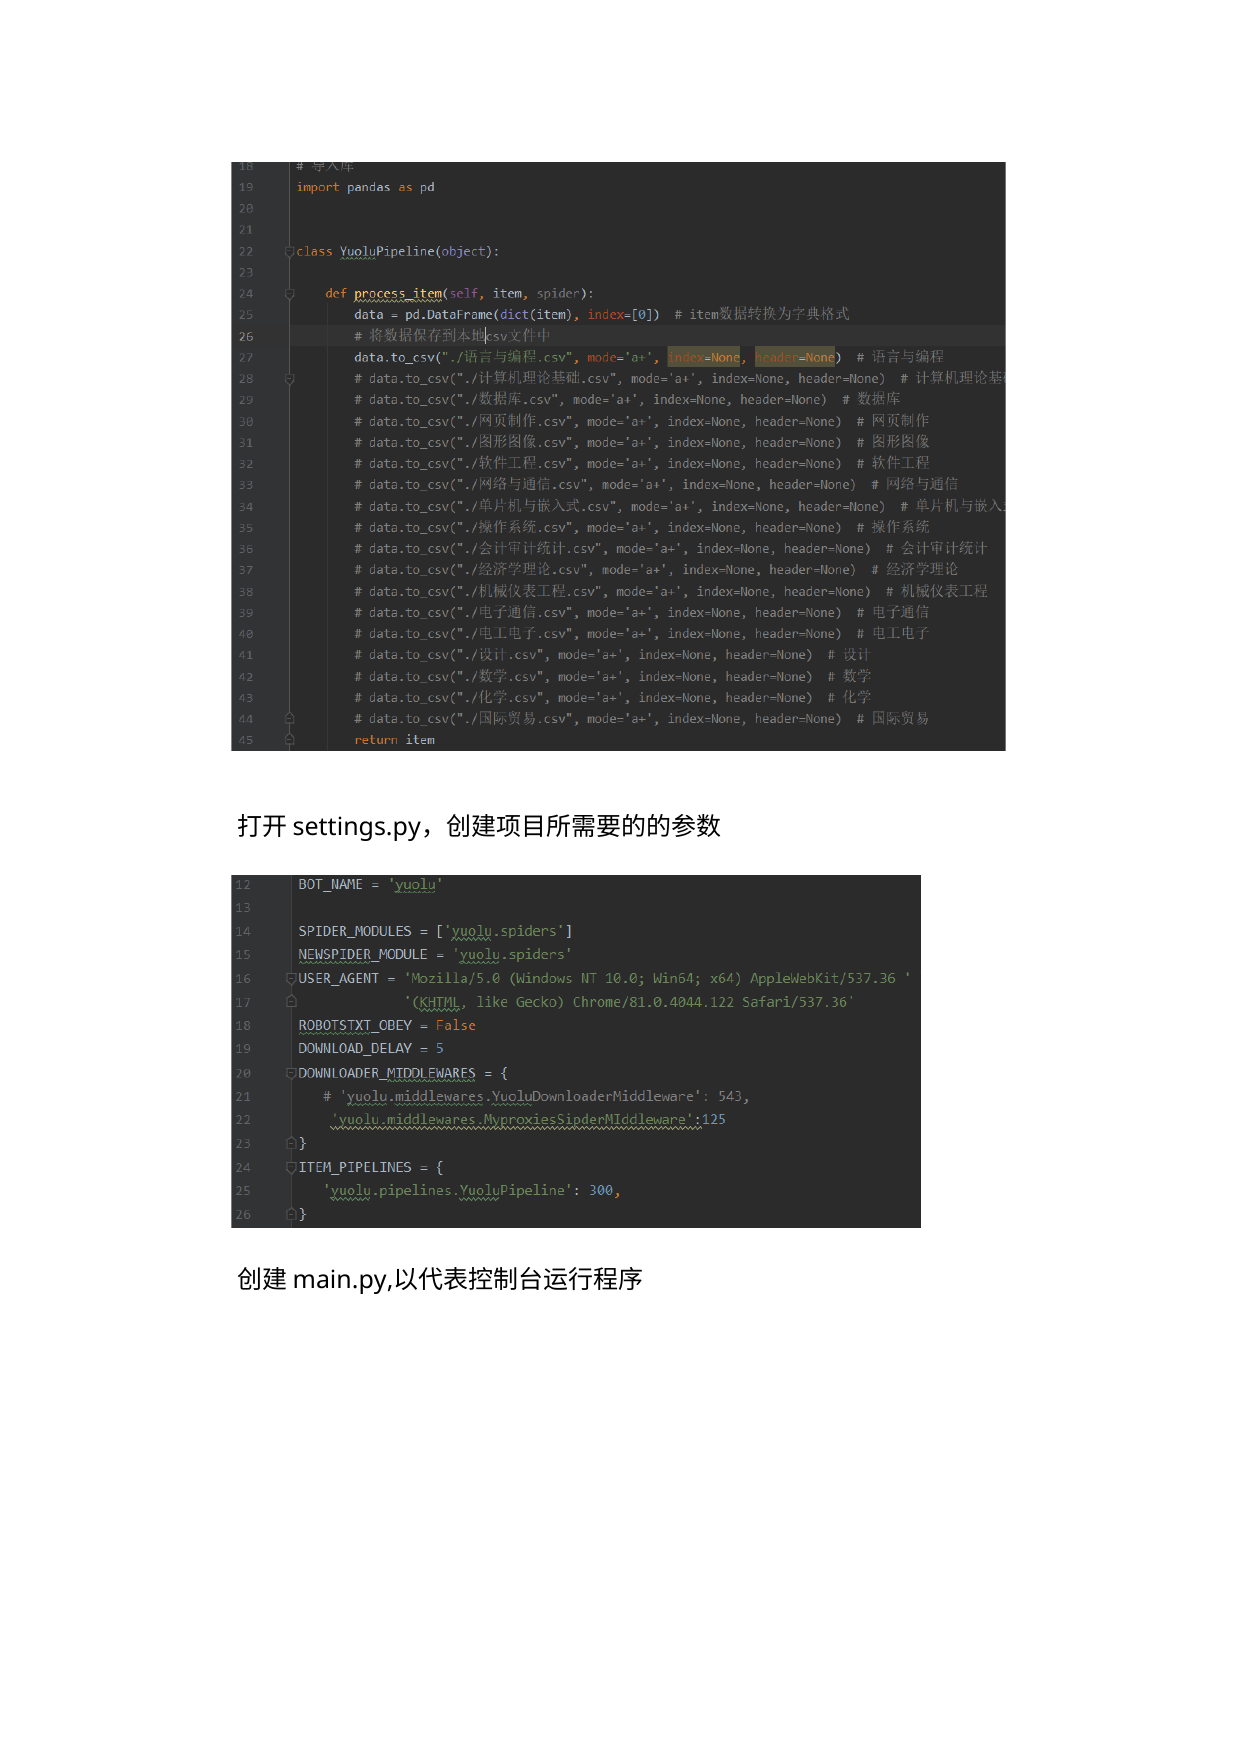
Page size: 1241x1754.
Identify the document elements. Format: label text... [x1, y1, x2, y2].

picture [231, 162, 1006, 751]
picture [231, 875, 921, 1228]
list 创建main.py,以代表控制台运行程序 [187, 1245, 1053, 1310]
list 打开settings.py，创建项目所需要的的参数 [187, 792, 1053, 857]
